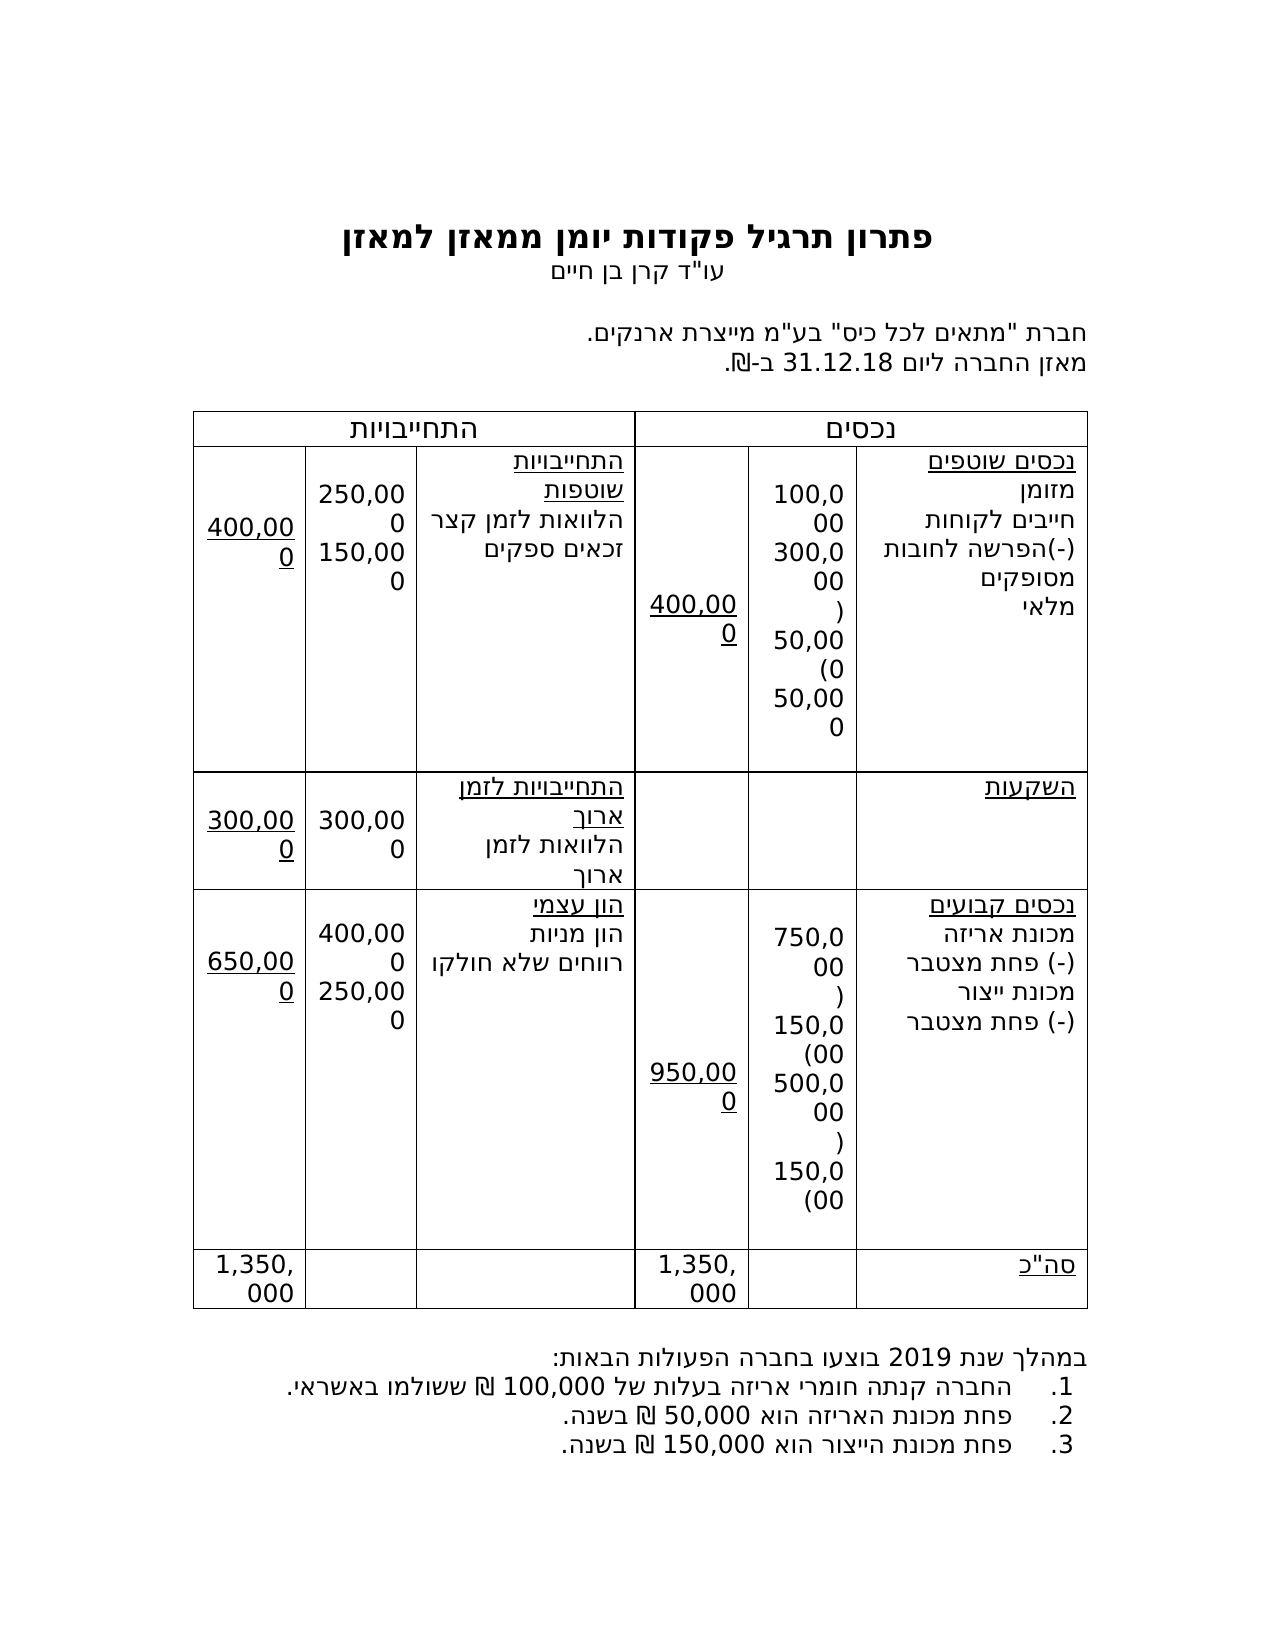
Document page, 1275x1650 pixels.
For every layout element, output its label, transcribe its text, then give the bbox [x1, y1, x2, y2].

table_cell 400,000 250,000 [306, 890, 416, 1249]
table_header נכסים [636, 412, 1087, 446]
list פחת מכונת הייצור הוא 150,000 ₪ בשנה. [262, 1430, 1050, 1459]
table_cell [749, 773, 856, 889]
table_cell [417, 1250, 634, 1308]
table_cell 750,000 (150,000) 500,000 (150,000) [749, 890, 856, 1249]
table_cell 1,350,000 [636, 1250, 748, 1308]
table_cell נכסים שוטפים מזומן חייבים לקוחות (-)הפרשה לחובות מסופקים מלאי [857, 447, 1087, 771]
table_cell 100,000 300,000 (50,000) 50,000 [749, 447, 856, 771]
list פחת מכונת האריזה הוא 50,000 ₪ בשנה. [262, 1401, 1050, 1430]
text פתרון תרגיל פקודות יומן ממאזן למאזן [187, 217, 1087, 256]
table_cell השקעות [857, 773, 1087, 889]
table_cell 250,000 150,000 [306, 447, 416, 771]
text חברת "מתאים לכל כיס" בע"מ מייצרת ארנקים. [187, 319, 1087, 348]
list החברה קנתה חומרי אריזה בעלות של 100,000 ₪ ששולמו באשראי. [262, 1372, 1050, 1401]
text במהלך שנת 2019 בוצעו בחברה הפעולות הבאות: [187, 1343, 1087, 1372]
table_cell נכסים קבועים מכונת אריזה (-) פחת מצטבר מכונת ייצור (-) פחת מצטבר [857, 890, 1087, 1249]
table_cell [636, 773, 748, 889]
table_cell הון עצמי הון מניות רווחים שלא חולקו [417, 890, 634, 1249]
table_cell סה"כ [857, 1250, 1087, 1308]
table_cell 300,000 [194, 773, 305, 889]
table_cell 950,000 [636, 890, 748, 1249]
text עו"ד קרן בן חיים [187, 256, 1087, 285]
table_cell 300,000 [306, 773, 416, 889]
text מאזן החברה ליום 31.12.18 ב-₪. [187, 348, 1087, 377]
table_cell התחייבויות שוטפות הלוואות לזמן קצר זכאים ספקים [417, 447, 634, 771]
table_cell 1,350,000 [194, 1250, 305, 1308]
table_cell התחייבויות לזמן ארוך הלוואות לזמן ארוך [417, 773, 634, 889]
table_header התחייבויות [194, 412, 634, 446]
table_cell 400,000 [194, 447, 305, 771]
table_cell 650,000 [194, 890, 305, 1249]
table_cell 400,000 [636, 447, 748, 771]
table_cell [306, 1250, 416, 1308]
table_cell [749, 1250, 856, 1308]
